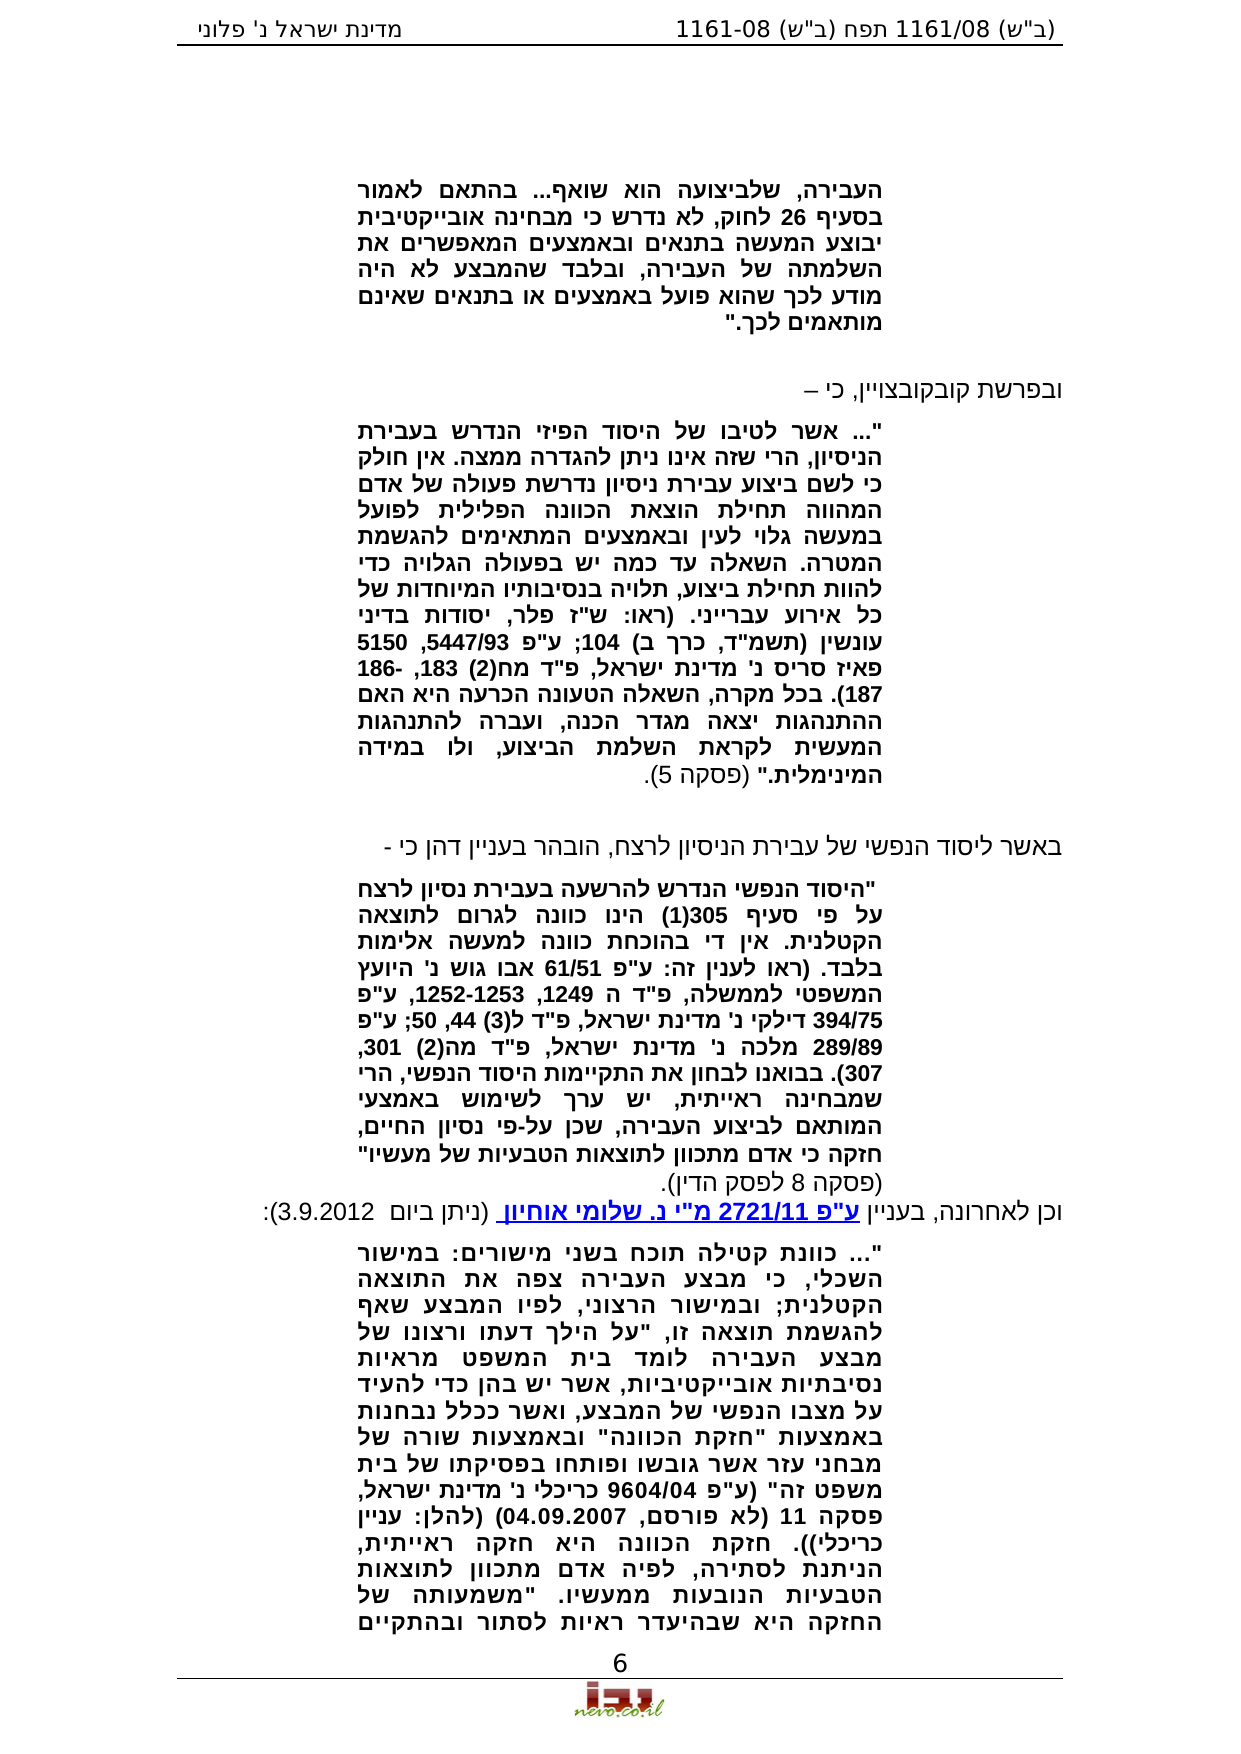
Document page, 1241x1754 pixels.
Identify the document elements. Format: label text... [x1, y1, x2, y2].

text "היסוד הנפשי הנדרש להרשעה בעבירת נסיון לרצח על פי סעיף 305(1) הינו כוונה לגרום לתוצאה הקטלנית. אין די בהוכחת כוונה למעשה אלימות בלבד. (ראו לענין זה: ע"פ 61/51 אבו גוש נ' היועץ המשפטי לממשלה, פ"ד ה 1249, 1252-1253, ע"פ 394/75 דילקי נ' מדינת ישראל, פ"ד ל(3) 44, 50; ע"פ 289/89 מלכה נ' מדינת ישראל, פ"ד מה(2) 301, 307). בבואנו לבחון את התקיימות היסוד הנפשי, הרי שמבחינה ראייתית, יש ערך לשימוש באמצעי המותאם לביצוע העבירה, שכן על-פי נסיון החיים, חזקה כי אדם מתכוון לתוצאות הטבעיות של מעשיו" (פסקה 8 לפסק הדין). [357, 876, 883, 1197]
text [357, 177, 883, 335]
text וכן לאחרונה, בעניין ע"פ 2721/11 מ"י נ. שלומי אוחיון (ניתן ביום 3.9.2012): [177, 1197, 1063, 1225]
text ובפרשת קובקובצויין, כי – [177, 375, 1063, 403]
text "... אשר לטיבו של היסוד הפיזי הנדרש בעבירת הניסיון, הרי שזה אינו ניתן להגדרה ממצה. אין חולק כי לשם ביצוע עבירת ניסיון נדרשת פעולה של אדם המהווה תחילת הוצאת הכוונה הפלילית לפועל במעשה גלוי לעין ובאמצעים המתאימים להגשמת המטרה. השאלה עד כמה יש בפעולה הגלויה כדי להוות תחילת ביצוע, תלויה בנסיבותיו המיוחדות של כל אירוע עברייני. (ראו: ש"ז פלר, יסודות בדיני עונשין (תשמ"ד, כרך ב) 104; ע"פ 5447/93, 5150 פאיז סריס נ' מדינת ישראל, פ"ד מח(2) 183, 186-187). בכל מקרה, השאלה הטעונה הכרעה היא האם ההתנהגות יצאה מגדר הכנה, ועברה להתנהגות המעשית לקראת השלמת הביצוע, ולו במידה המינימלית." (פסקה 5). [357, 418, 883, 789]
picture [574, 1681, 666, 1718]
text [357, 1240, 883, 1635]
text באשר ליסוד הנפשי של עבירת הניסיון לרצח, הובהר בעניין דהן כי - [177, 832, 1063, 861]
